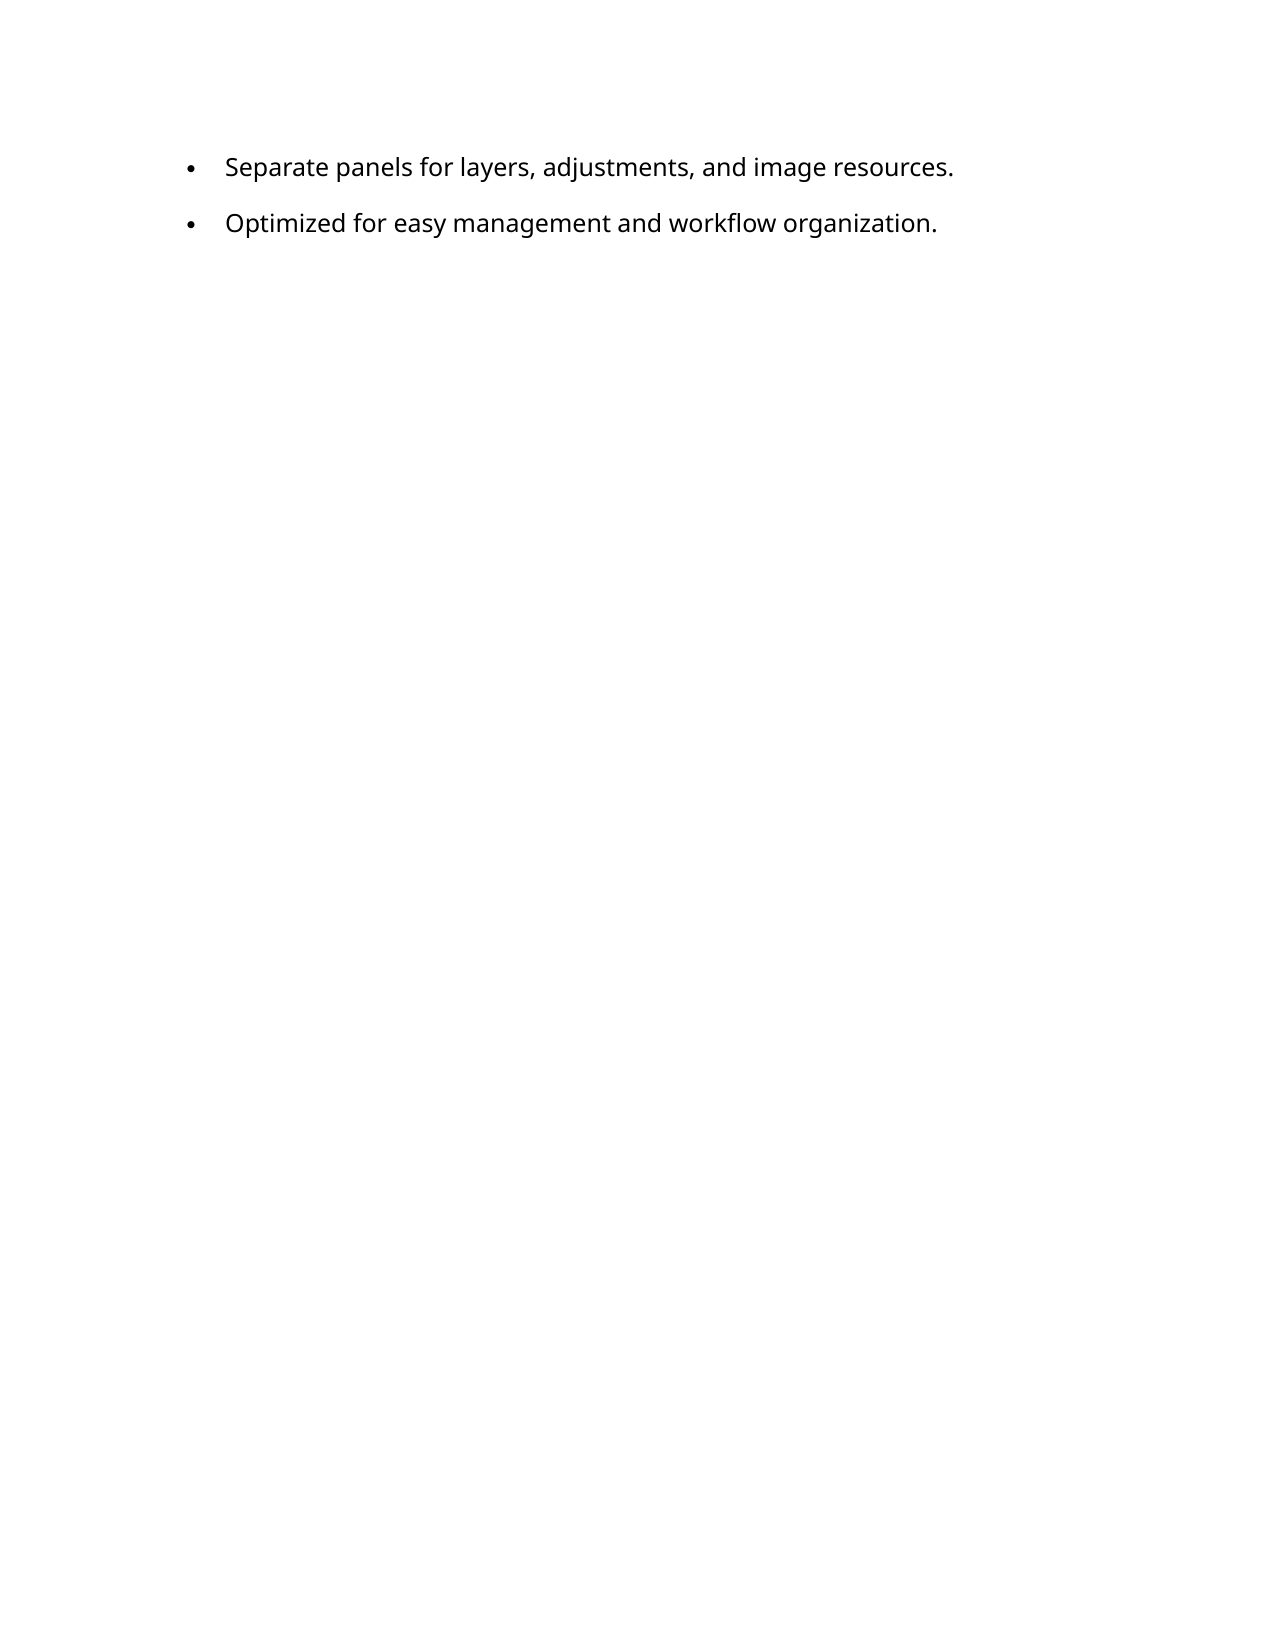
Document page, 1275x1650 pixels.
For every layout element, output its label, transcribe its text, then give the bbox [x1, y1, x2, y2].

list Optimized for easy management and workflow organization. [187, 206, 1125, 240]
list Separate panels for layers, adjustments, and image resources. [187, 150, 1125, 184]
